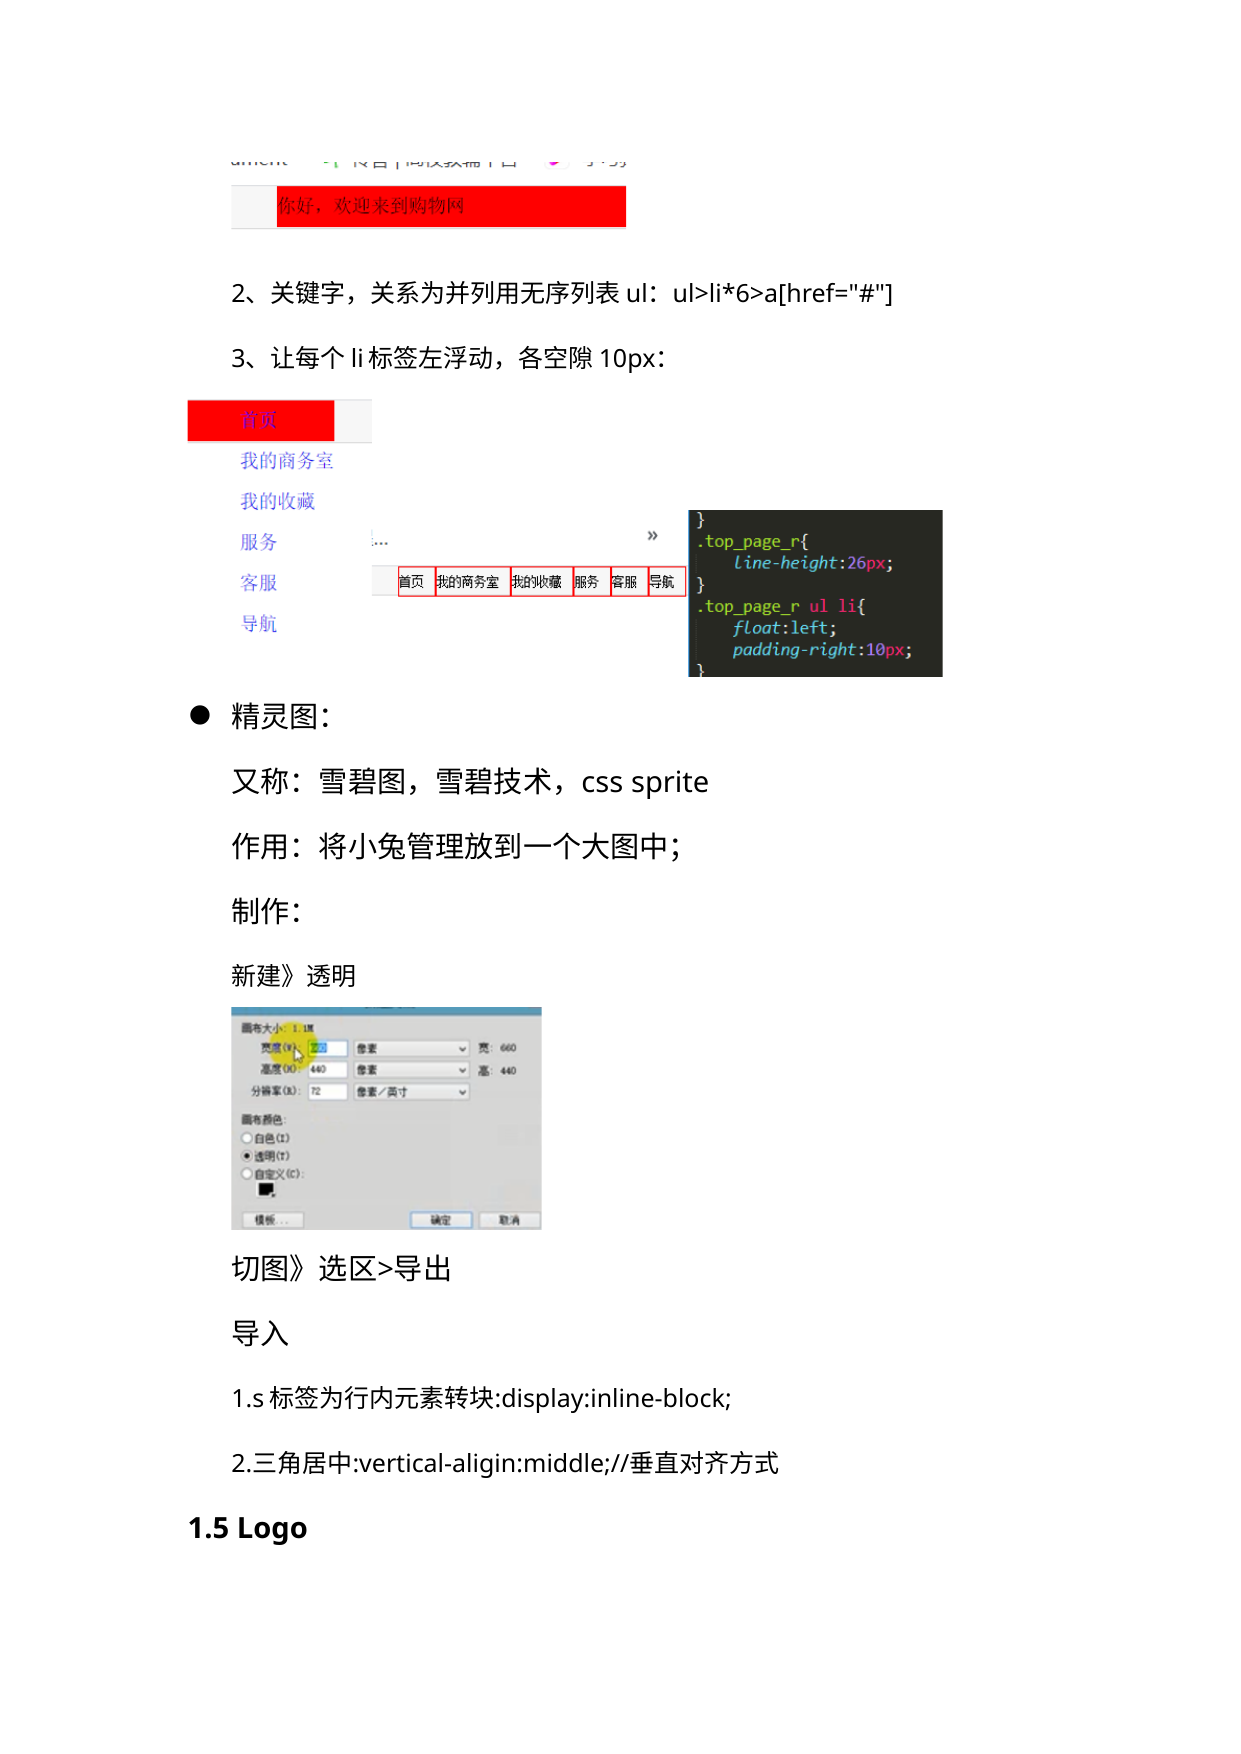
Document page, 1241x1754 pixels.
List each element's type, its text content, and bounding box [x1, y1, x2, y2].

list 让每个li标签左浮动，各空隙10px： [187, 324, 1053, 389]
list 1.s标签为行内元素转块:display:inline-block; [187, 1364, 1053, 1429]
list 精灵图： [187, 682, 1053, 747]
picture [187, 389, 943, 677]
list 制作： [187, 877, 1053, 942]
list 导入 [187, 1299, 1053, 1364]
list 关键字，关系为并列用无序列表ul：ul>li*6>a[href="#"] [187, 259, 1053, 324]
list 新建》透明 [187, 942, 1053, 1007]
list 2.三角居中:vertical-aligin:middle;//垂直对齐方式 [187, 1429, 1053, 1494]
list 又称：雪碧图，雪碧技术，css sprite [187, 747, 1053, 812]
list 作用：将小兔管理放到一个大图中； [187, 812, 1053, 877]
picture [231, 1007, 542, 1230]
list 切图》选区>导出 [187, 1234, 1053, 1299]
picture [231, 162, 627, 250]
list 1.5 Logo [187, 1494, 1053, 1559]
